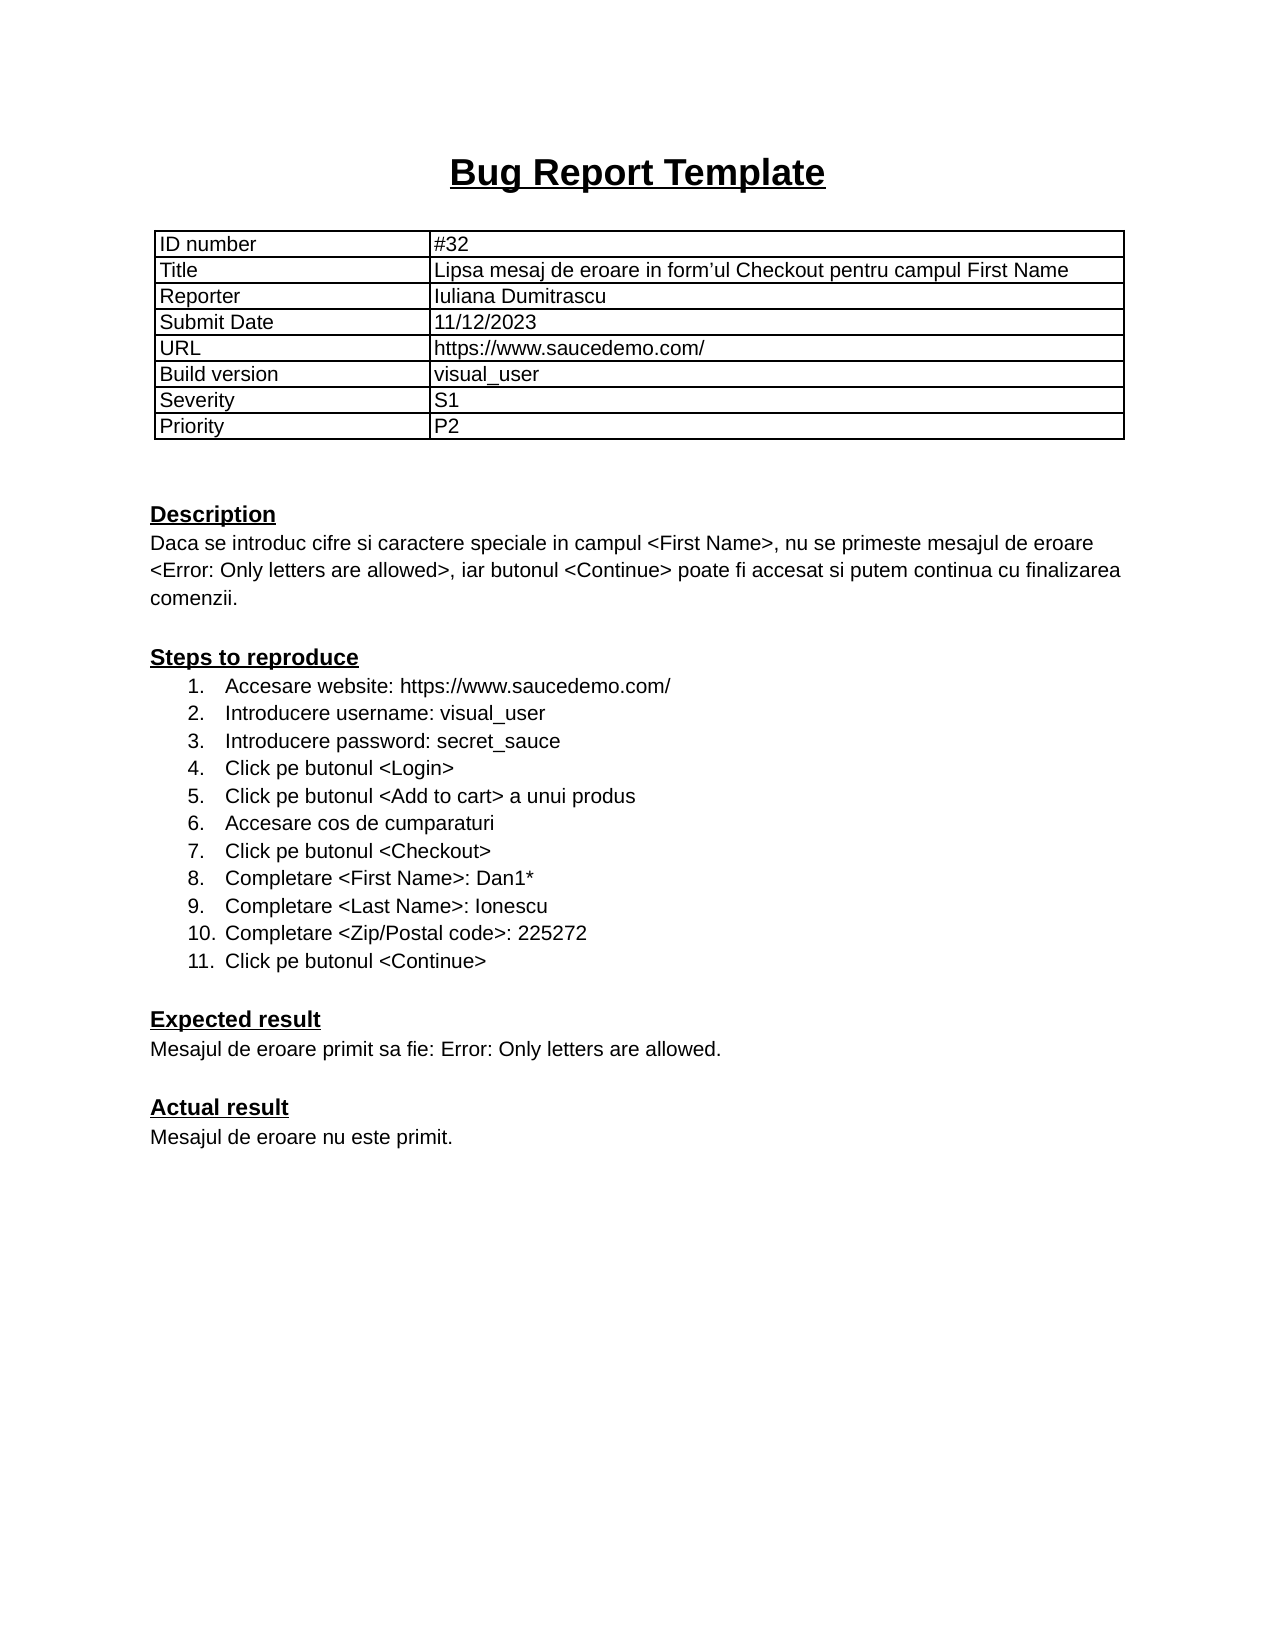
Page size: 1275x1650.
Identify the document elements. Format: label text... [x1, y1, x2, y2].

list Completare <First Name>: Dan1* [187, 866, 1125, 890]
table_cell Reporter [156, 284, 429, 308]
table_cell Severity [156, 388, 429, 412]
table_cell Priority [156, 414, 429, 438]
text Bug Report Template [150, 150, 1125, 193]
table_cell Submit Date [156, 310, 429, 334]
table_cell Lipsa mesaj de eroare in form’ul Checkout pentru campul First Name [431, 258, 1123, 282]
table_cell Iuliana Dumitrascu [431, 284, 1123, 308]
text Actual result [150, 1094, 1125, 1121]
text Expected result [150, 1006, 1125, 1033]
text Mesajul de eroare nu este primit. [150, 1124, 1125, 1148]
table_cell Build version [156, 362, 429, 386]
text Steps to reproduce [150, 643, 1125, 670]
list Click pe butonul <Continue> [187, 949, 1125, 973]
table_cell visual_user [431, 362, 1123, 386]
list Click pe butonul <Login> [187, 756, 1125, 780]
list Accesare website: https://www.saucedemo.com/ [187, 674, 1125, 698]
list Completare <Last Name>: Ionescu [187, 894, 1125, 918]
list Introducere username: visual_user [187, 701, 1125, 725]
list Click pe butonul <Checkout> [187, 839, 1125, 863]
table_cell https://www.saucedemo.com/ [431, 336, 1123, 360]
table_header #32 [431, 232, 1123, 256]
table_header ID number [156, 232, 429, 256]
list Introducere password: secret_sauce [187, 729, 1125, 753]
list Click pe butonul <Add to cart> a unui produs [187, 784, 1125, 808]
list Completare <Zip/Postal code>: 225272 [187, 921, 1125, 945]
table_cell S1 [431, 388, 1123, 412]
table_cell 11/12/2023 [431, 310, 1123, 334]
text Daca se introduc cifre si caractere speciale in campul <First Name>, nu se primeste mesajul de eroare <Error: Only letters are allowed>, iar butonul <Continue> poate fi accesat si putem continua cu finalizarea comenzii. [150, 531, 1125, 610]
text Mesajul de eroare primit sa fie: Error: Only letters are allowed. [150, 1037, 1125, 1061]
table_cell P2 [431, 414, 1123, 438]
table_cell URL [156, 336, 429, 360]
text Description [150, 501, 1125, 527]
table_cell Title [156, 258, 429, 282]
list Accesare cos de cumparaturi [187, 811, 1125, 835]
